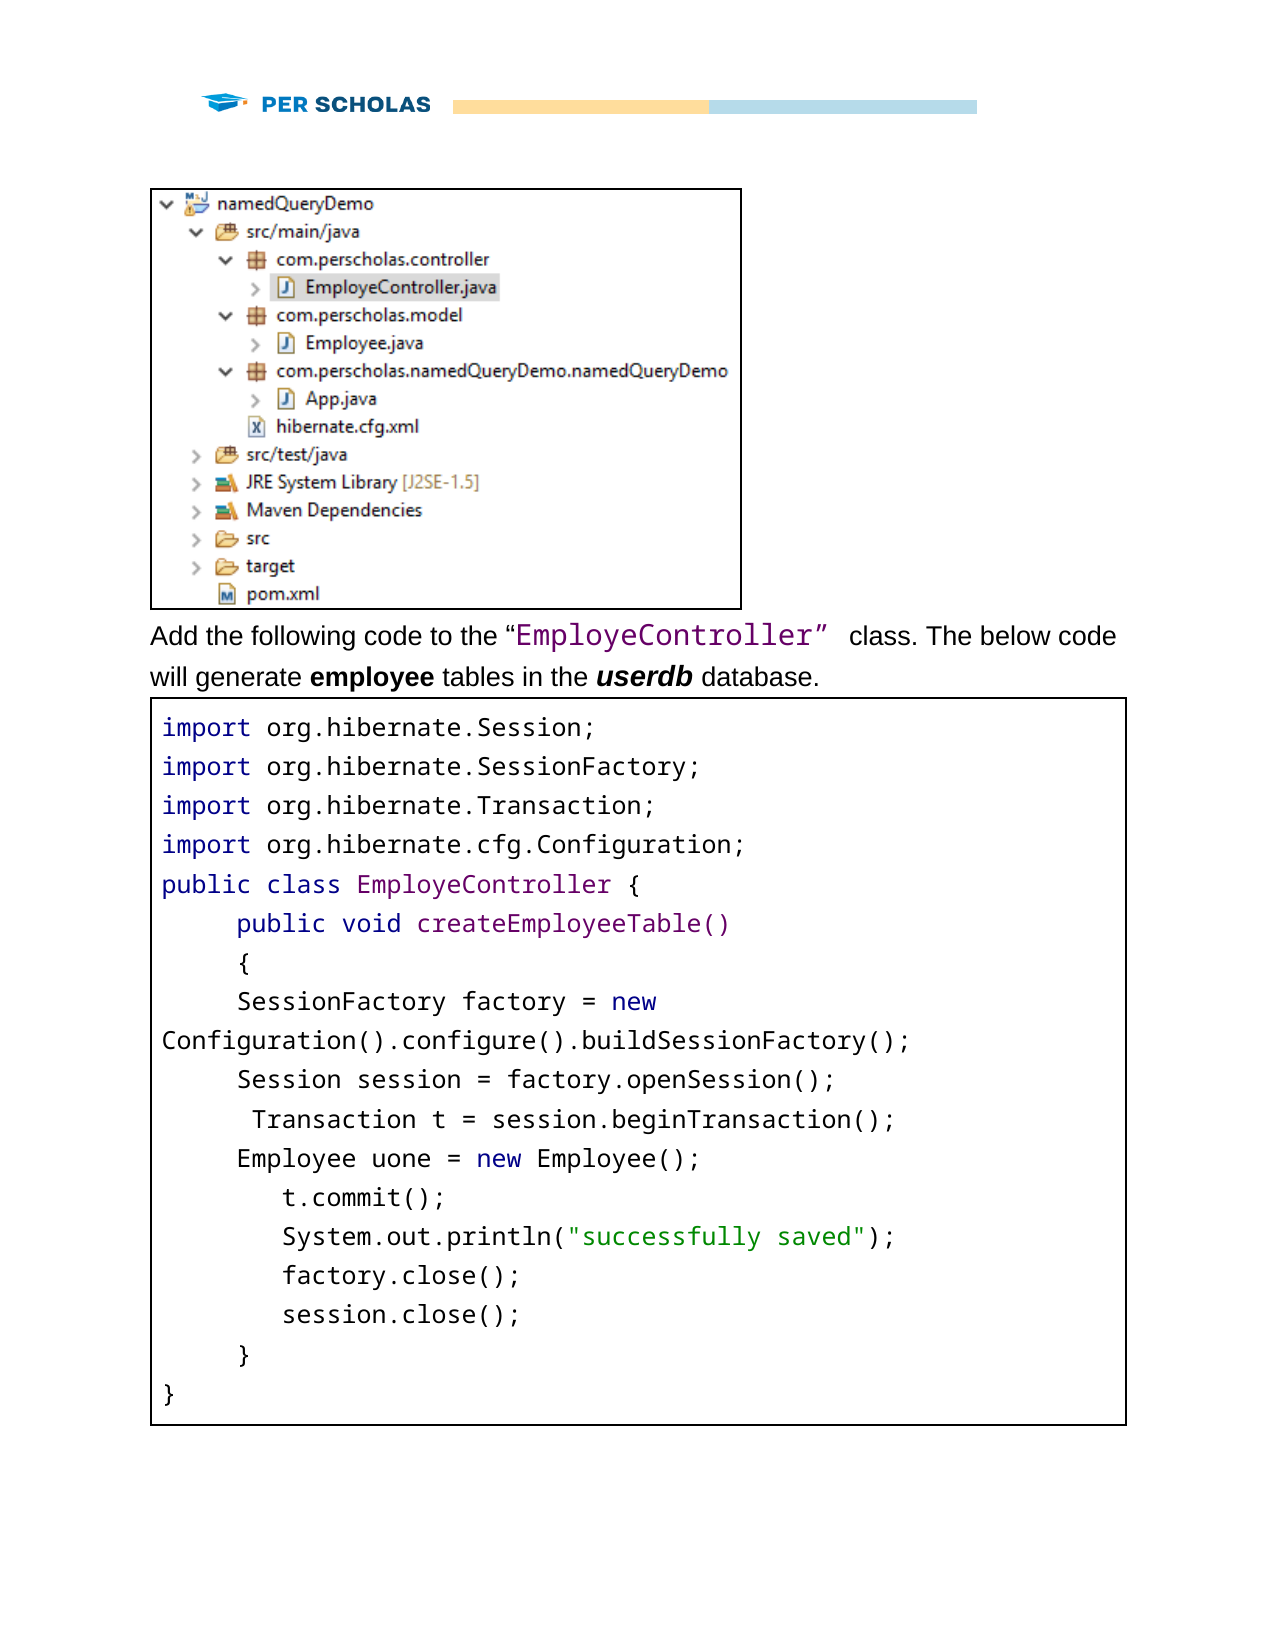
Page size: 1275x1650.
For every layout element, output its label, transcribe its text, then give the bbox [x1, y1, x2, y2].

picture [152, 190, 740, 608]
picture [175, 75, 1025, 161]
table_header import org.hibernate.Session; import org.hibernate.SessionFactory; import org.hibernate.Transaction; import org.hibernate.cfg.Configuration; public class EmployeController { public void createEmployeeTable() { SessionFactory factory = new Configuration().configure().buildSessionFactory(); Session session = factory.openSession(); Transaction t = session.beginTransaction(); Employee uone = new Employee(); t.commit(); System.out.println("successfully saved"); factory.close(); session.close(); } } [152, 699, 1125, 1424]
text Add the following code to the “EmployeController” class. The below code will generate employee tables in the userdb database. [150, 614, 1125, 692]
